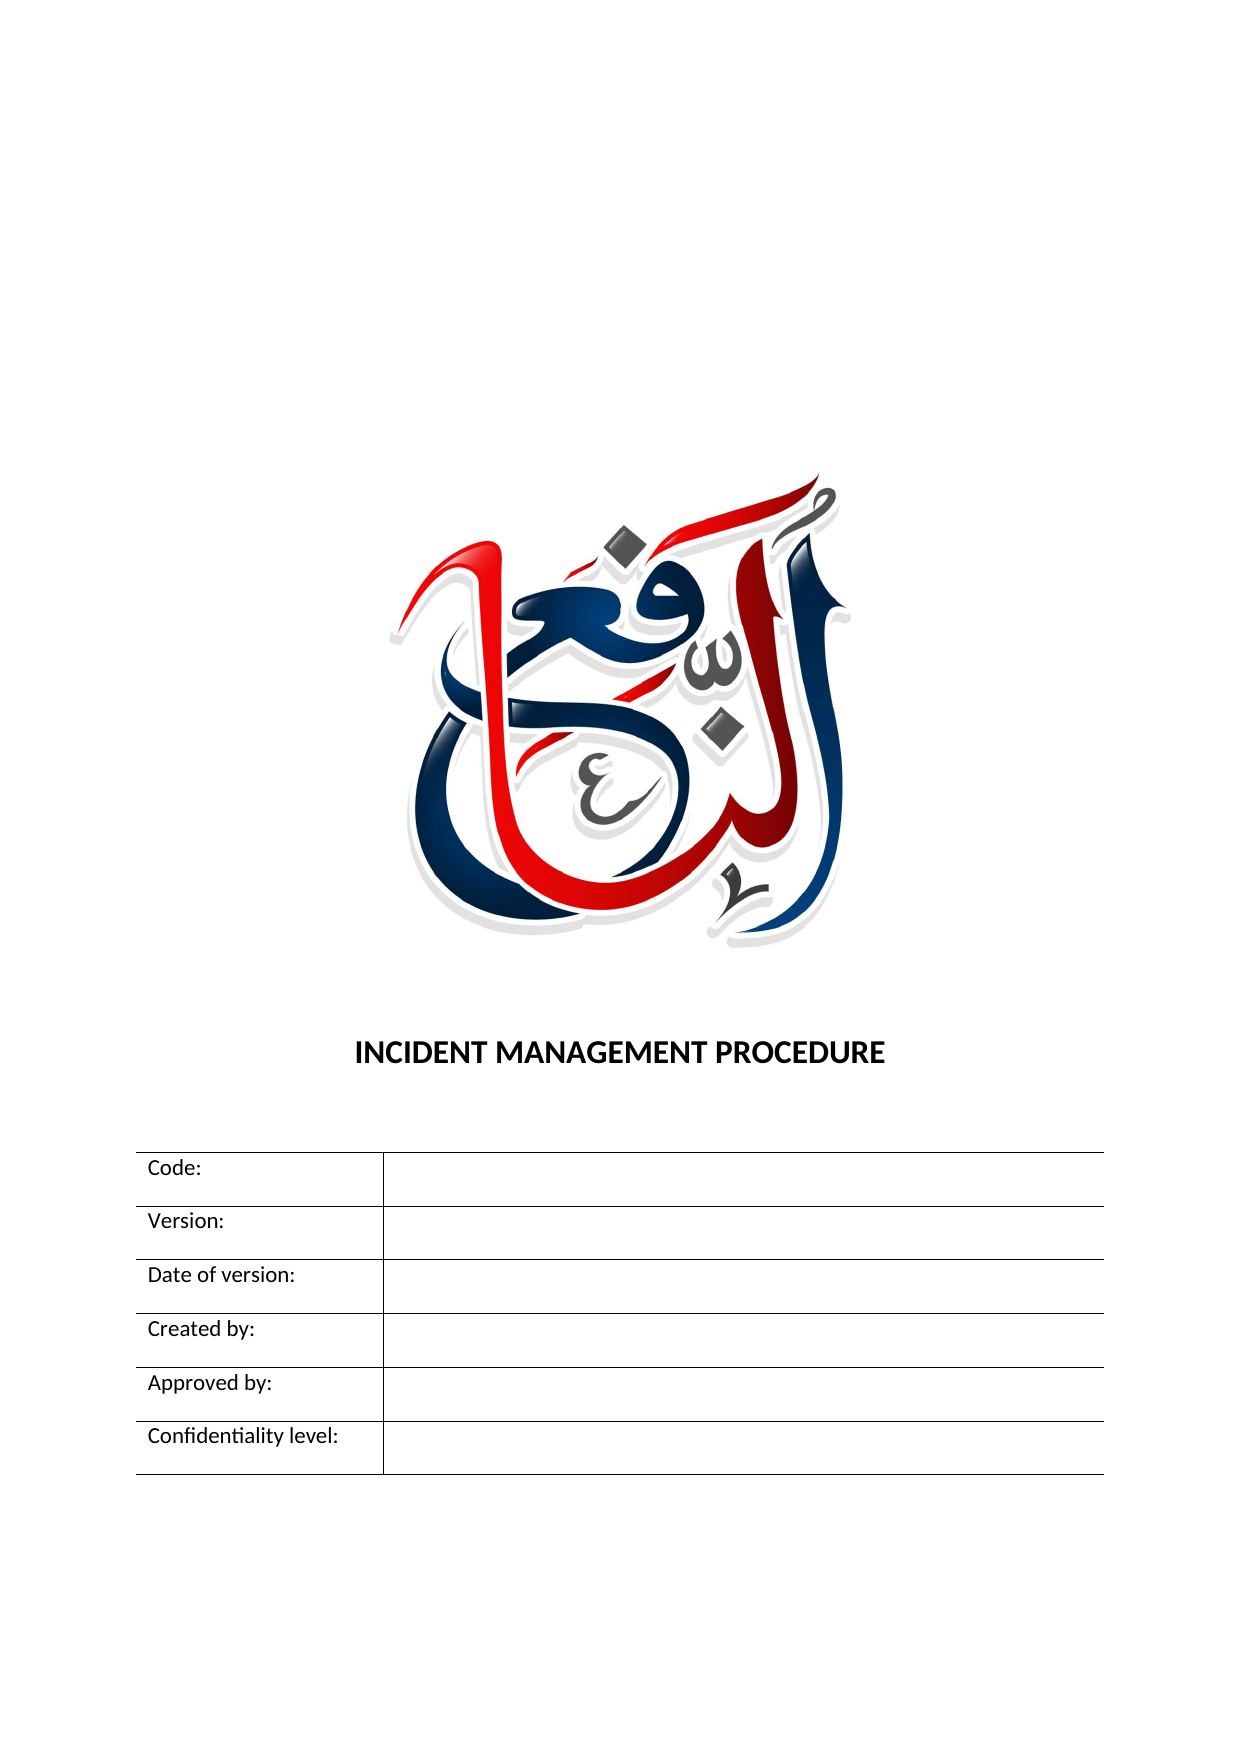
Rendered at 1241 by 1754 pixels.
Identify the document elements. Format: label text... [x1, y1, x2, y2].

picture [376, 465, 864, 954]
table_cell [384, 1314, 1104, 1367]
table_cell [384, 1422, 1104, 1474]
text INCIDENT MANAGEMENT PROCEDURE [148, 1031, 1093, 1072]
table_cell [384, 1368, 1104, 1421]
table_cell Version: [136, 1207, 383, 1259]
table_cell [384, 1260, 1104, 1313]
table_header Code: [136, 1153, 383, 1206]
table_cell Approved by: [136, 1368, 383, 1421]
table_cell Created by: [136, 1314, 383, 1367]
table_cell Date of version: [136, 1260, 383, 1313]
table_cell Confidentiality level: [136, 1422, 383, 1474]
table_cell [384, 1207, 1104, 1259]
table_header [384, 1153, 1104, 1206]
